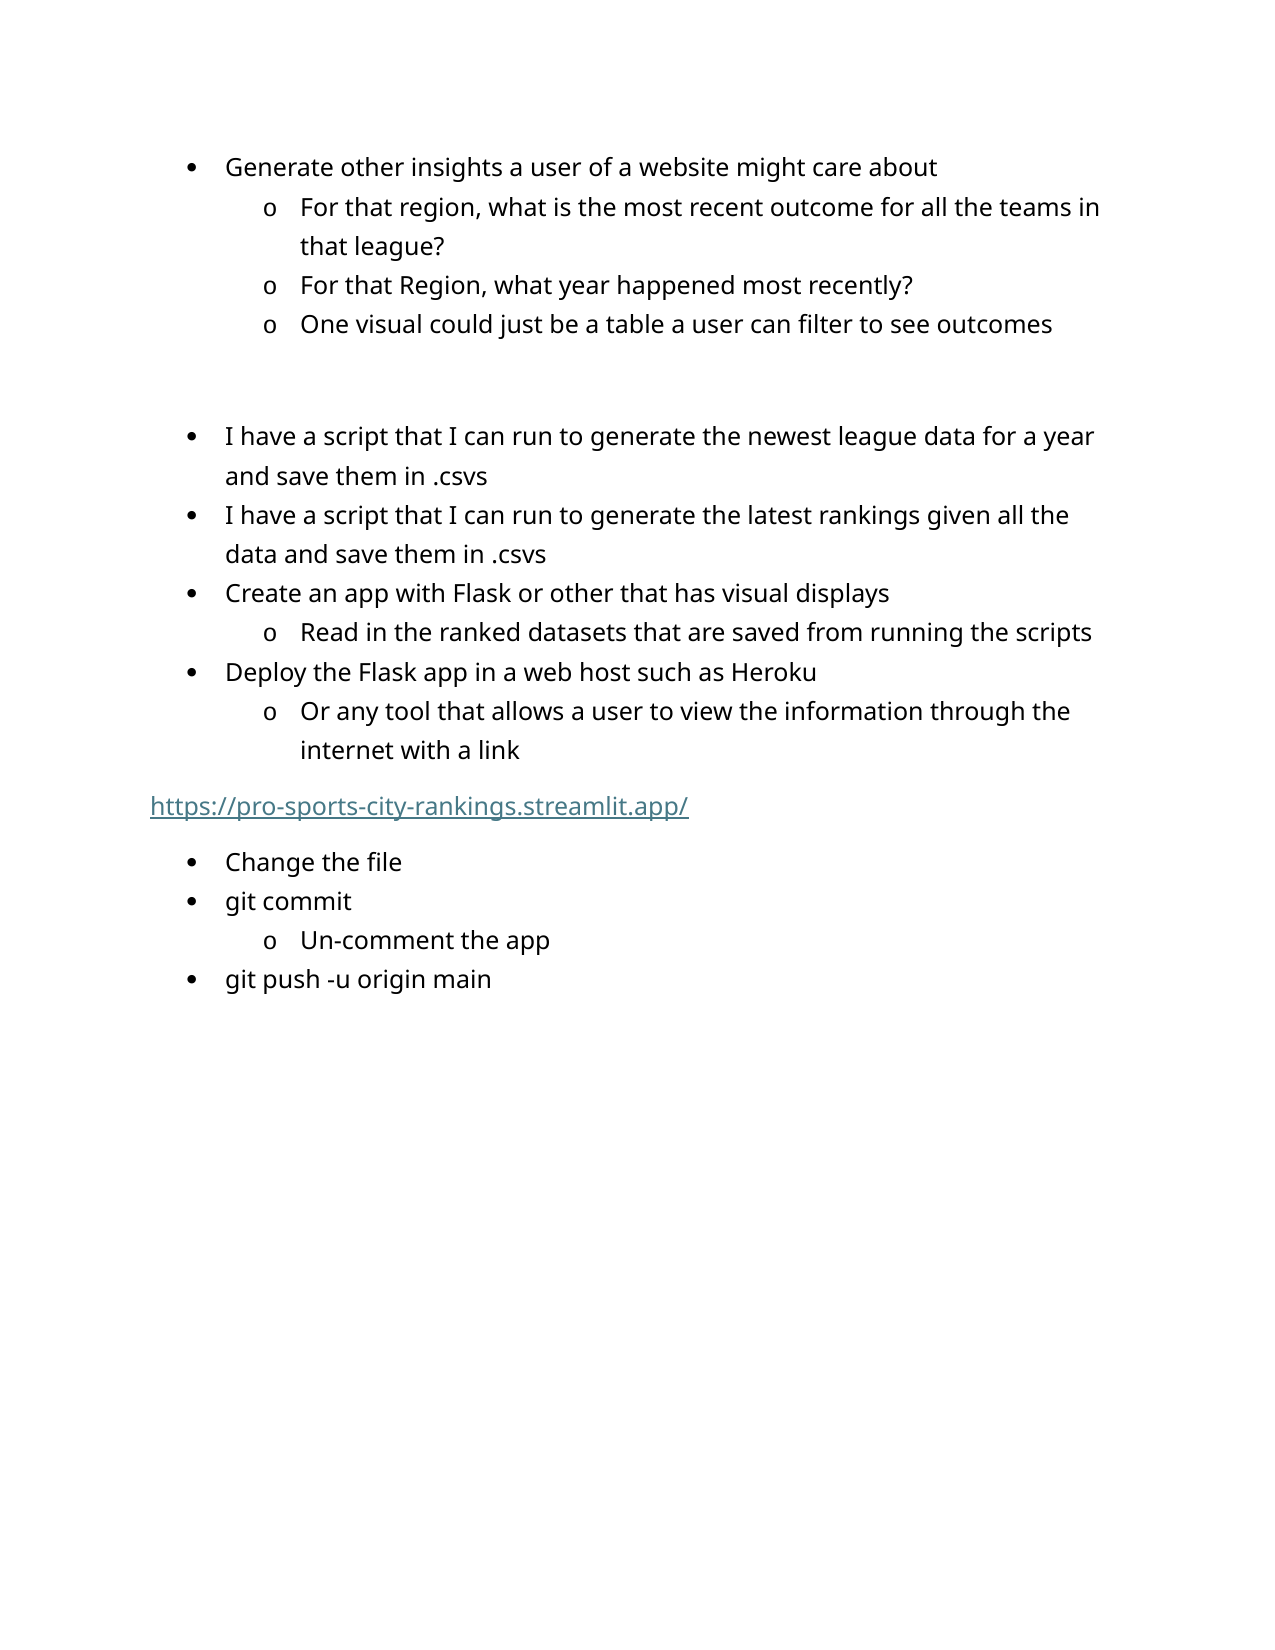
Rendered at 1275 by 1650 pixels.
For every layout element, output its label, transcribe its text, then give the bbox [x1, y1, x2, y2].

list For that region, what is the most recent outcome for all the teams in that league? [262, 189, 1125, 263]
list Un-comment the app [262, 923, 1125, 957]
list Create an app with Flask or other that has visual displays [187, 576, 1125, 610]
list Read in the ranked datasets that are saved from running the scripts [262, 615, 1125, 649]
text https://pro-sports-city-rankings.streamlit.app/ [150, 788, 1125, 823]
list I have a script that I can run to generate the latest rankings given all the data and save them in .csvs [187, 497, 1125, 571]
list Or any tool that allows a user to view the information through the internet with a link [262, 693, 1125, 767]
list One visual could just be a table a user can filter to see outcomes [262, 307, 1125, 341]
list Change the file [187, 844, 1125, 878]
list git commit [187, 883, 1125, 918]
list Deploy the Flask app in a web host such as Heroku [187, 654, 1125, 688]
list git push -u origin main [187, 962, 1125, 996]
list I have a script that I can run to generate the newest league data for a year and save them in .csvs [187, 419, 1125, 492]
list Generate other insights a user of a website might care about [187, 150, 1125, 184]
list For that Region, what year happened most recently? [262, 268, 1125, 302]
